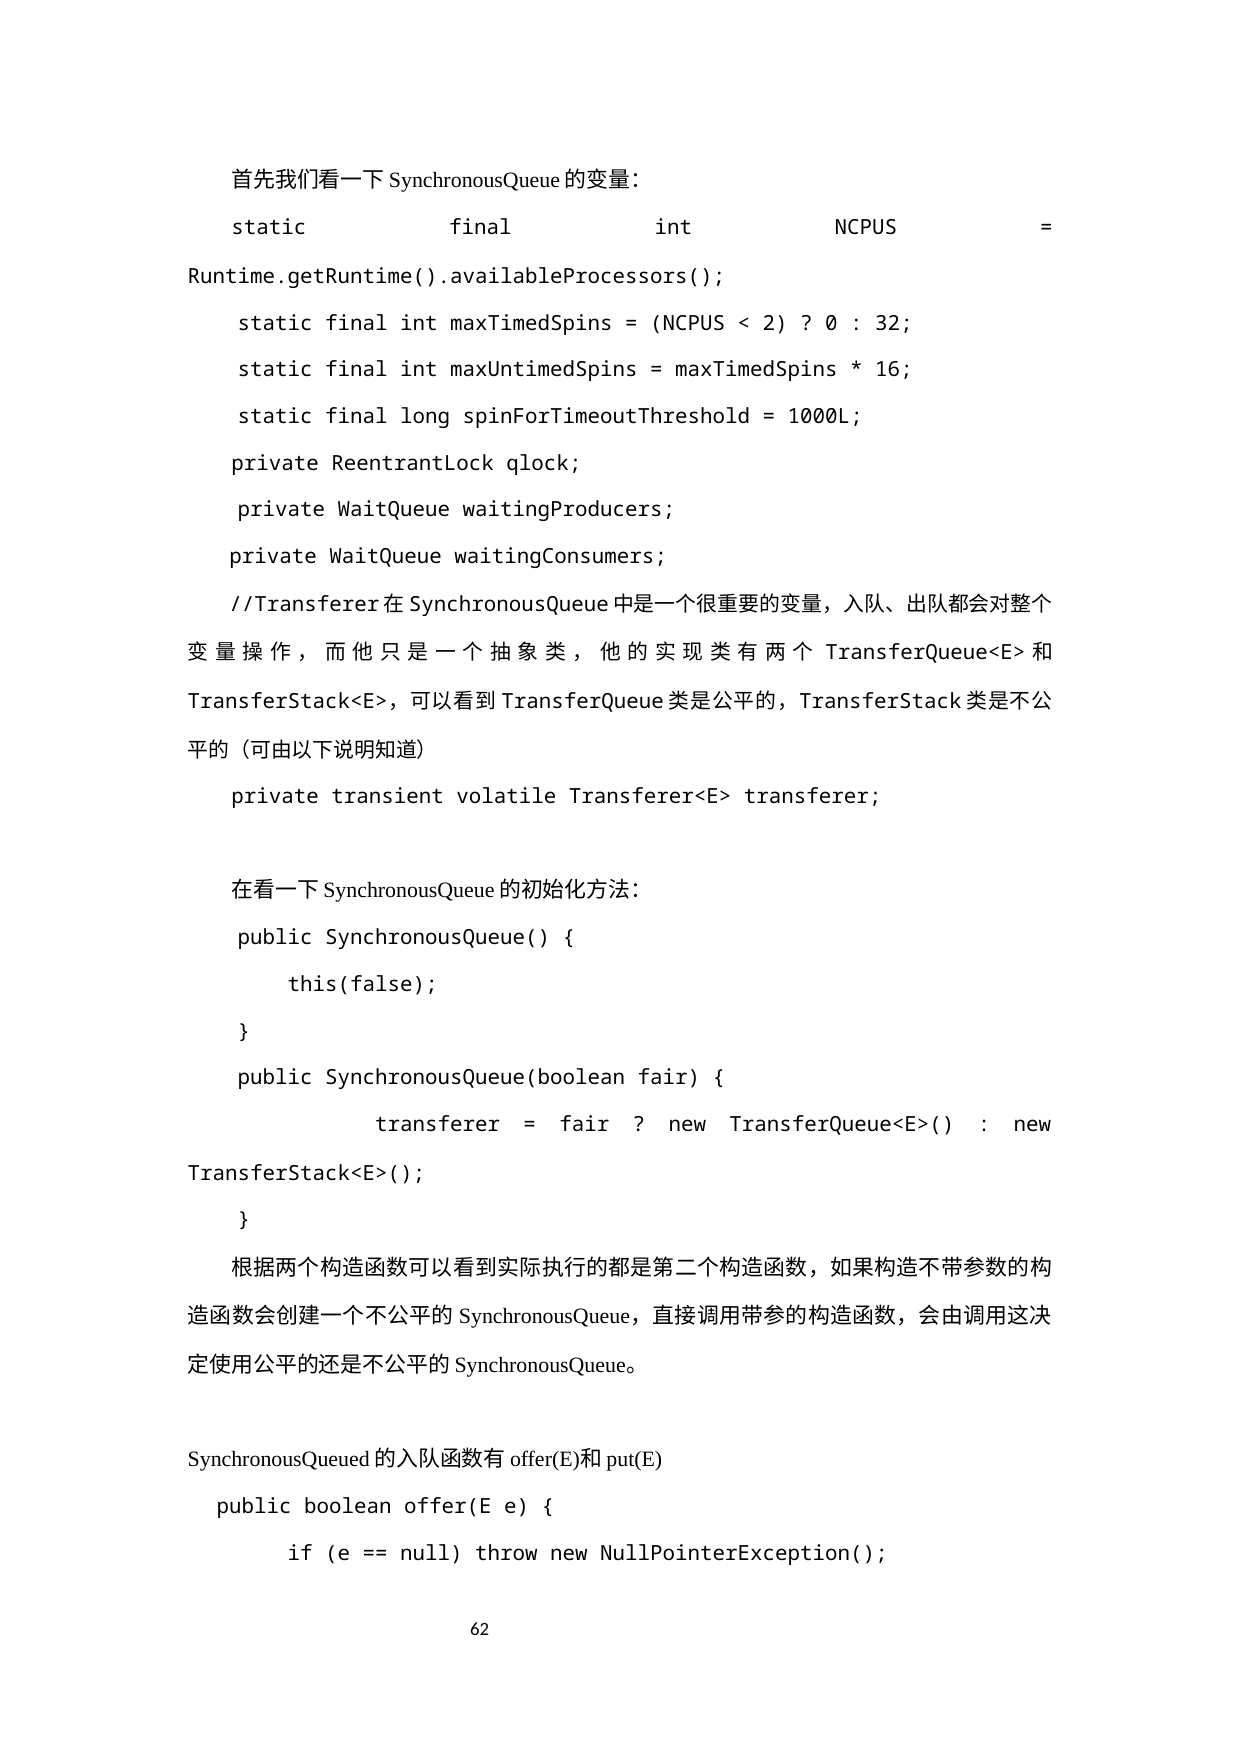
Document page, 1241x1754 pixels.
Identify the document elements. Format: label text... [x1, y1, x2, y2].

text private WaitQueue waitingConsumers; [187, 539, 1053, 572]
text public SynchronousQueue(boolean fair) { [187, 1060, 1053, 1093]
text private ReentrantLock qlock; [187, 446, 1053, 478]
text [187, 1536, 1053, 1568]
text 首先我们看一下SynchronousQueue的变量： [187, 162, 1053, 194]
text SynchronousQueued的入队函数有offer(E)和put(E) [187, 1441, 1053, 1473]
text //Transferer在SynchronousQueue中是一个很重要的变量，入队、出队都会对整个变量操作，而他只是一个抽象类，他的实现类有两个TransferQueue<E>和TransferStack<E>，可以看到TransferQueue类是公平的，TransferStack类是不公平的（可由以下说明知道） [187, 586, 1053, 764]
text private WaitQueue waitingProducers; [187, 492, 1053, 525]
text transferer = fair ? new TransferQueue<E>() : new TransferStack<E>(); [187, 1107, 1053, 1188]
text } [187, 1202, 1053, 1235]
text static final int maxTimedSpins = (NCPUS < 2) ? 0 : 32; [187, 306, 1053, 338]
text public boolean offer(E e) { [187, 1489, 1053, 1522]
text 在看一下SynchronousQueue的初始化方法： [187, 872, 1053, 904]
text static final long spinForTimeoutThreshold = 1000L; [187, 399, 1053, 432]
text static final int maxUntimedSpins = maxTimedSpins * 16; [187, 352, 1053, 385]
text private transient volatile Transferer<E> transferer; [187, 779, 1053, 812]
text static final int NCPUS = Runtime.getRuntime().availableProcessors(); [187, 210, 1053, 292]
text } [187, 1014, 1053, 1046]
text 根据两个构造函数可以看到实际执行的都是第二个构造函数，如果构造不带参数的构造函数会创建一个不公平的SynchronousQueue，直接调用带参的构造函数，会由调用这决定使用公平的还是不公平的SynchronousQueue。 [187, 1249, 1053, 1379]
text public SynchronousQueue() { [187, 920, 1053, 953]
text this(false); [187, 967, 1053, 999]
